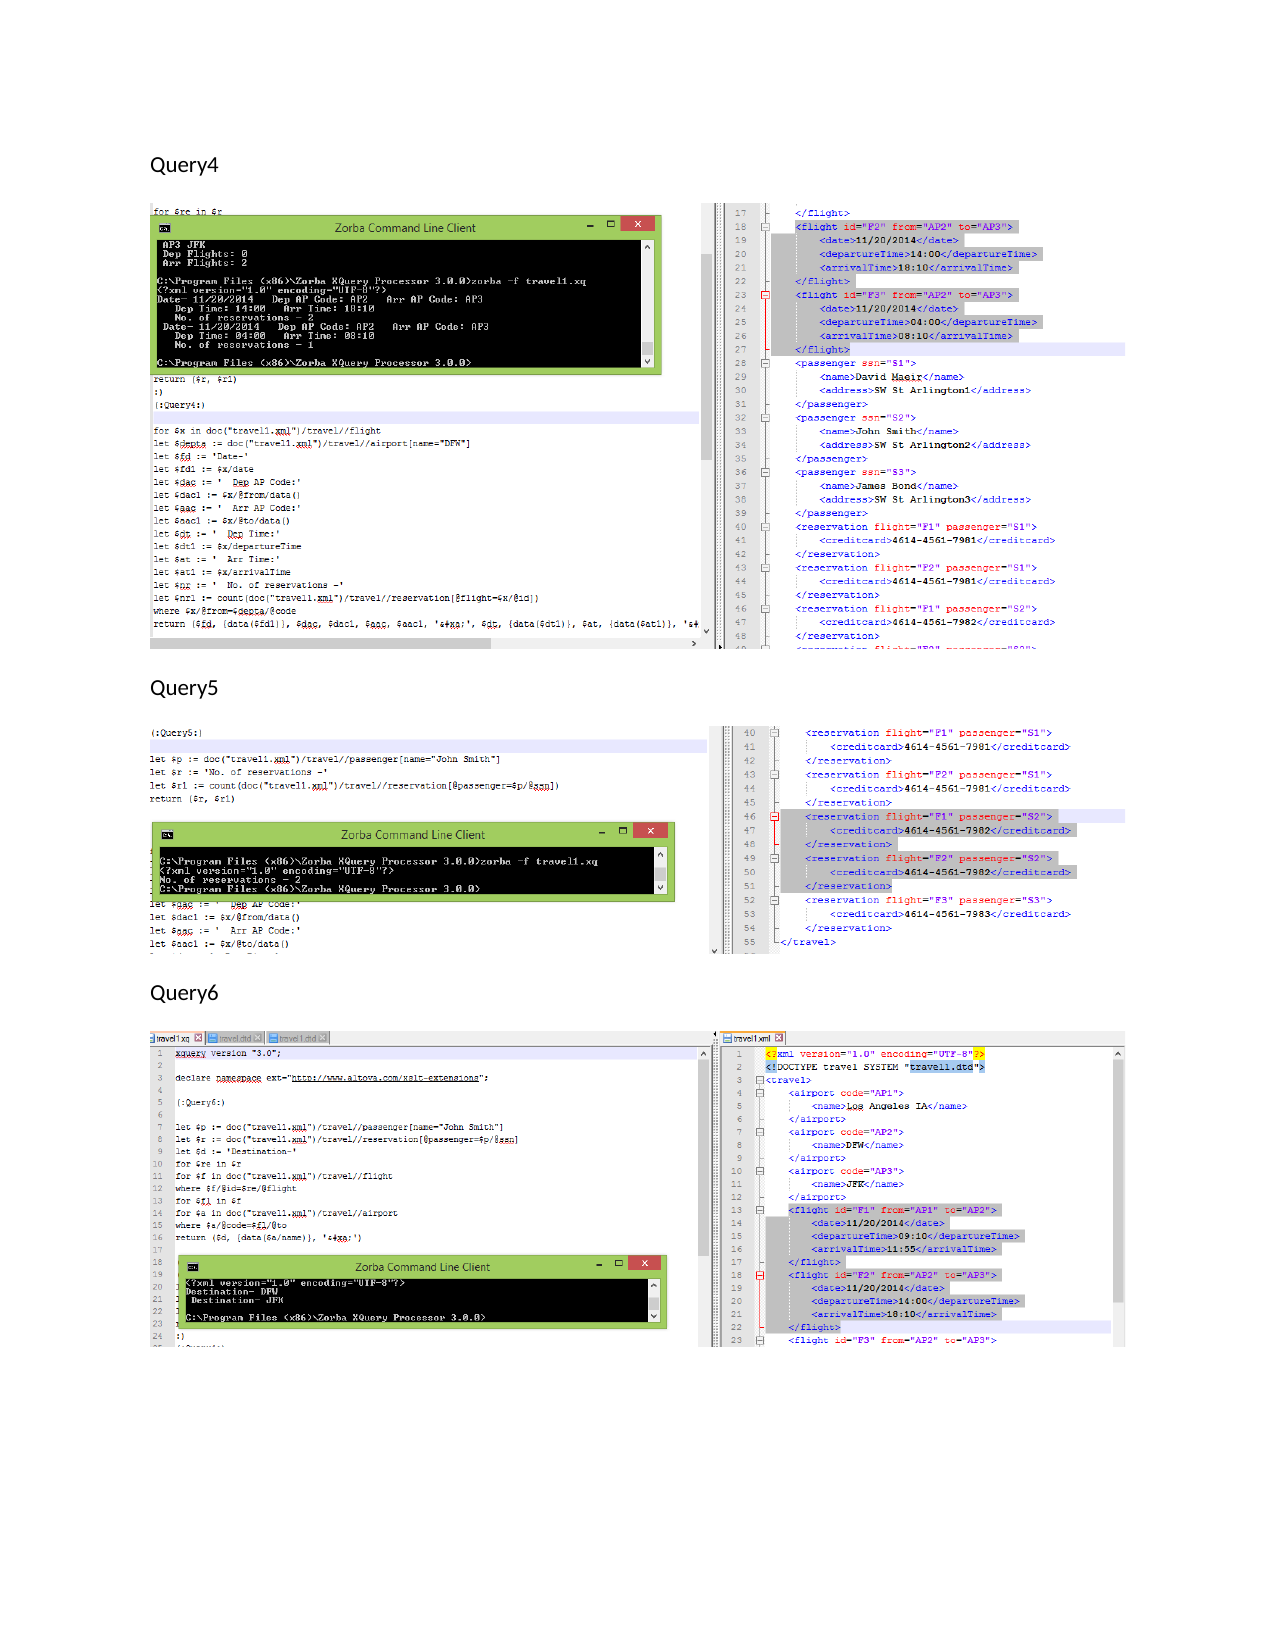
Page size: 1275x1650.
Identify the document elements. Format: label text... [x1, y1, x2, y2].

picture [150, 726, 1125, 954]
picture [150, 1031, 1125, 1347]
picture [150, 203, 1125, 649]
text Query5 [150, 673, 1125, 702]
text Query4 [150, 150, 1125, 178]
text Query6 [150, 978, 1125, 1006]
